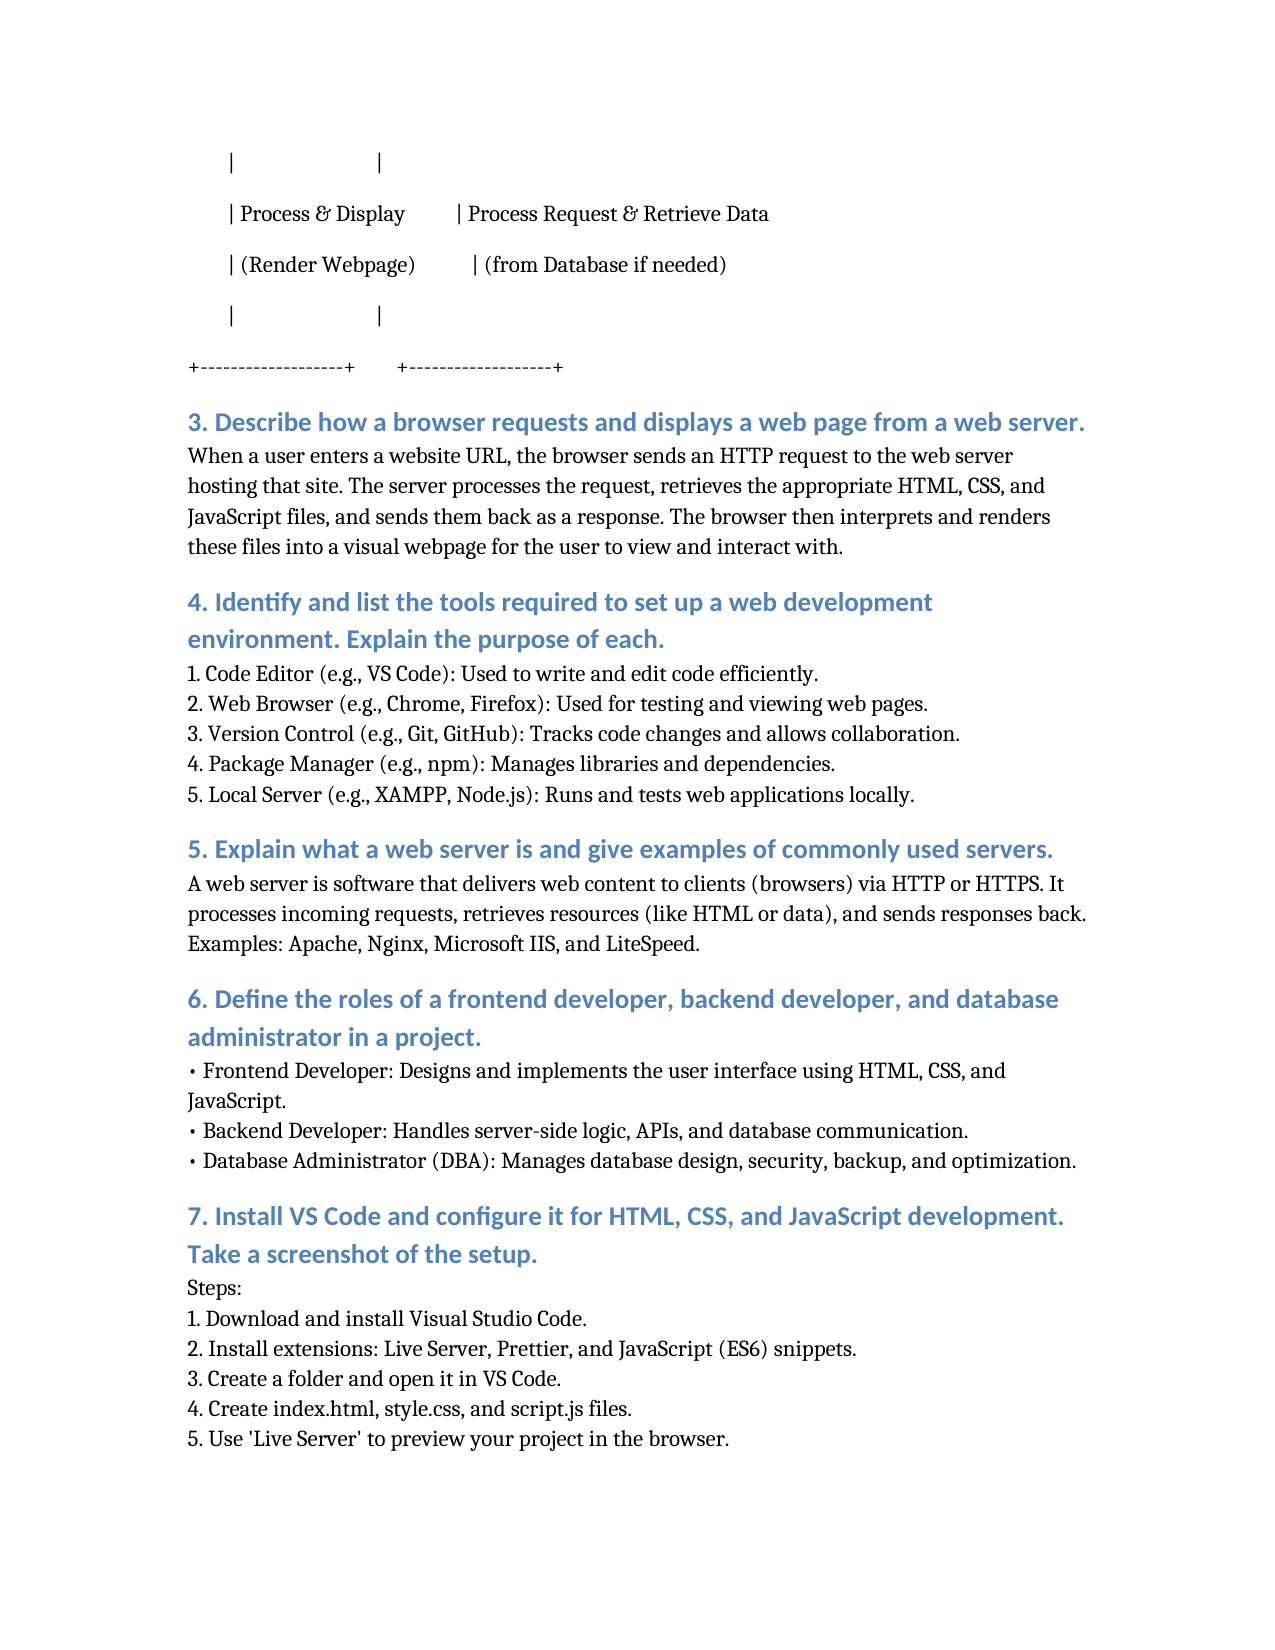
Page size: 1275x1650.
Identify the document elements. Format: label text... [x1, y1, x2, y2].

text A web server is software that delivers web content to clients (browsers) via HTTP or HTTPS. It processes incoming requests, retrieves resources (like HTML or data), and sends responses back. Examples: Apache, Nginx, Microsoft IIS, and LiteSpeed. [187, 870, 1087, 957]
subtitle 6. Define the roles of a frontend developer, backend developer, and database administrator in a project. [187, 982, 1087, 1053]
text • Frontend Developer: Designs and implements the user interface using HTML, CSS, and JavaScript. • Backend Developer: Handles server-side logic, APIs, and database communication. • Database Administrator (DBA): Manages database design, security, backup, and optimization. [187, 1058, 1087, 1175]
text 1. Code Editor (e.g., VS Code): Used to write and edit code efficiently. 2. Web Browser (e.g., Chrome, Firefox): Used for testing and viewing web pages. 3. Version Control (e.g., Git, GitHub): Tracks code changes and allows collaboration. 4. Package Manager (e.g., npm): Manages libraries and dependencies. 5. Local Server (e.g., XAMPP, Node.js): Runs and tests web applications locally. [187, 661, 1087, 808]
subtitle 4. Identify and list the tools required to set up a web development environment. Explain the purpose of each. [187, 585, 1087, 656]
subtitle 7. Install VS Code and configure it for HTML, CSS, and JavaScript development. Take a screenshot of the setup. [187, 1199, 1087, 1270]
text | Process & Display | Process Request & Retrieve Data [187, 201, 1087, 227]
text | | [187, 150, 1087, 176]
subtitle 3. Describe how a browser requests and displays a web page from a web server. [187, 405, 1087, 438]
subtitle 5. Explain what a web server is and give examples of commonly used servers. [187, 832, 1087, 866]
text | | [187, 303, 1087, 329]
text When a user enters a website URL, the browser sends an HTTP request to the web server hosting that site. The server processes the request, retrieves the appropriate HTML, CSS, and JavaScript files, and sends them back as a response. The browser then interprets and renders these files into a visual webpage for the user to view and interact with. [187, 443, 1087, 560]
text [187, 354, 1087, 381]
text | (Render Webpage) | (from Database if needed) [187, 252, 1087, 278]
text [187, 1275, 1087, 1453]
